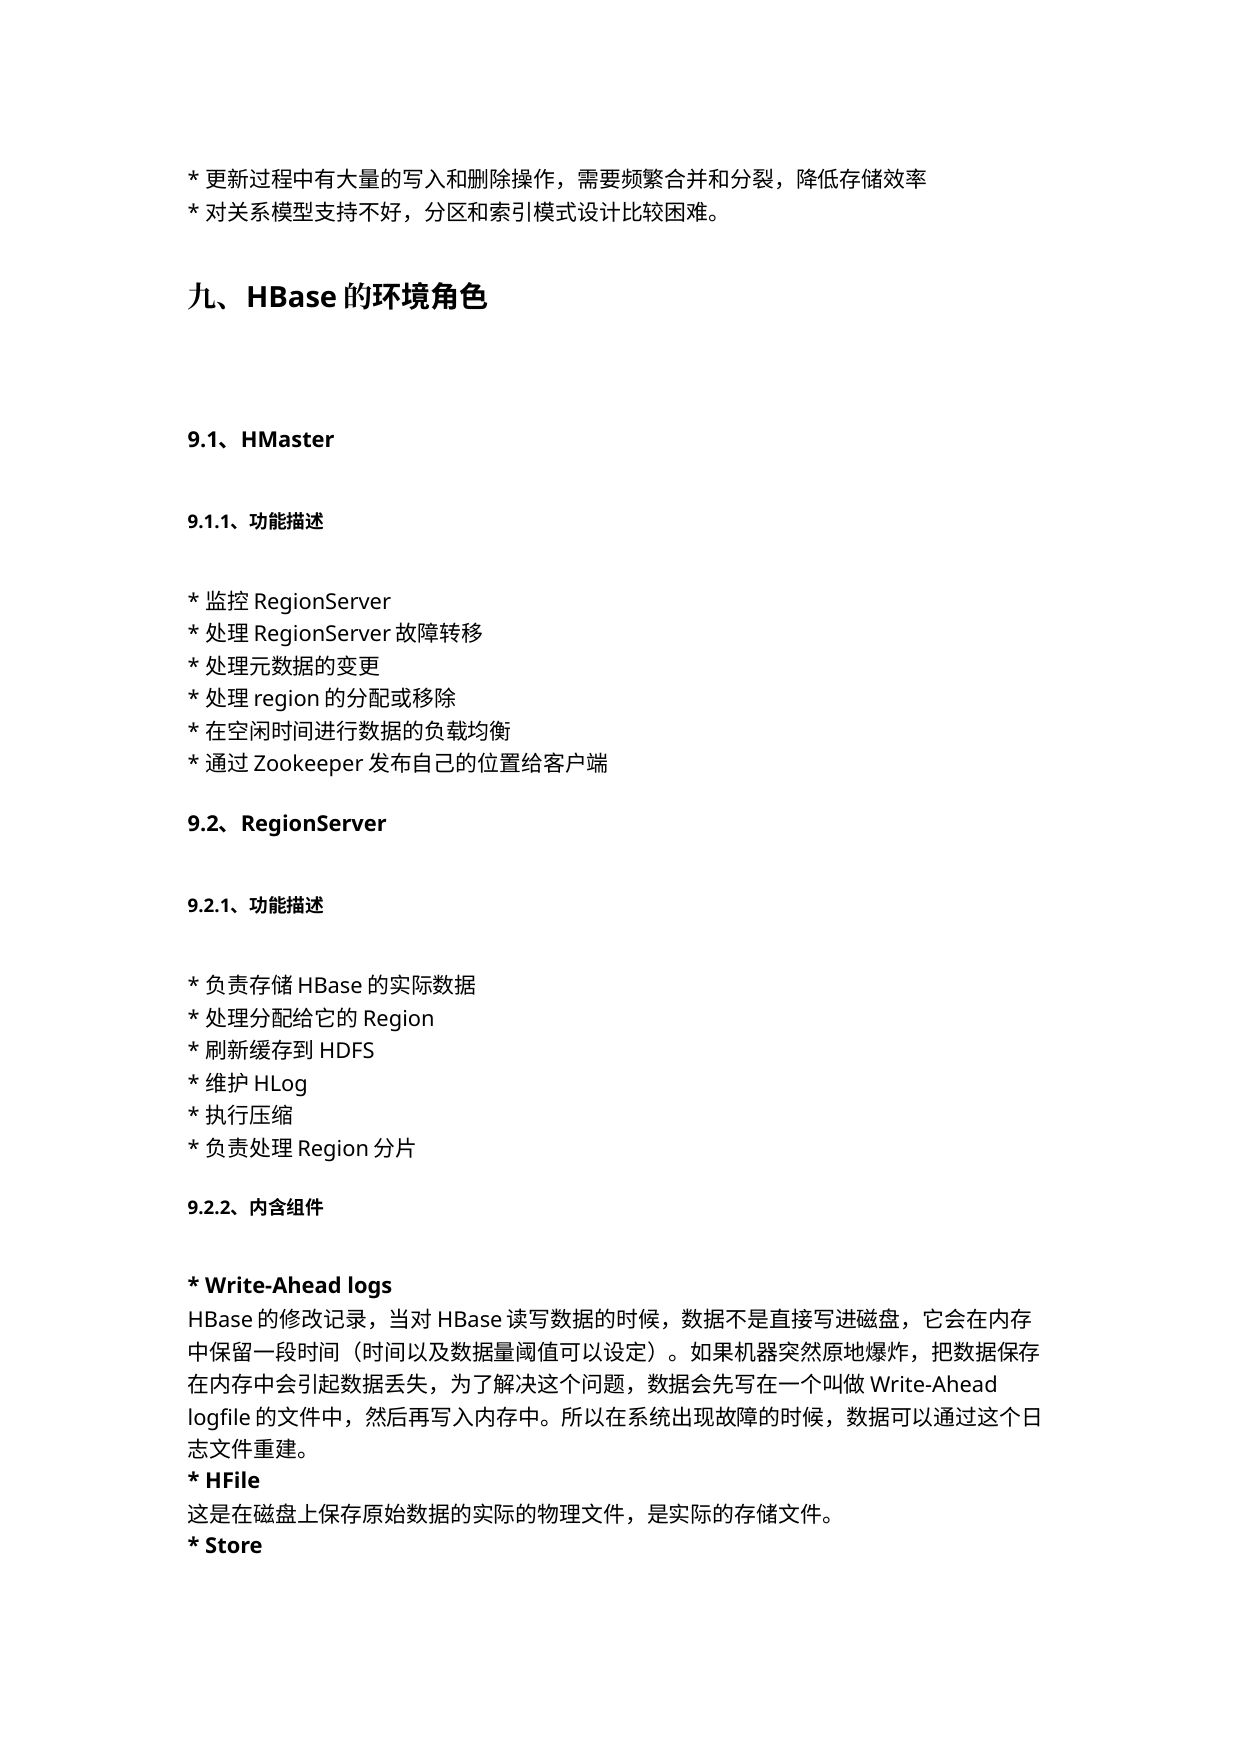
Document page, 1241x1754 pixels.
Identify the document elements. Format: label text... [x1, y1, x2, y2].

text * HFile [187, 1464, 1053, 1497]
subtitle 9.1、HMaster [187, 421, 1053, 454]
text * 负责存储HBase的实际数据 [187, 968, 1053, 1000]
subtitle 9.2.1、功能描述 [187, 888, 1053, 921]
text * Write-Ahead logs [187, 1269, 1053, 1302]
text * 执行压缩 [187, 1098, 1053, 1130]
subtitle 9.2、RegionServer [187, 806, 1053, 838]
text * 刷新缓存到HDFS [187, 1033, 1053, 1065]
text * 处理分配给它的Region [187, 1000, 1053, 1033]
text * 负责处理Region分片 [187, 1130, 1053, 1163]
text * 通过Zookeeper发布自己的位置给客户端 [187, 746, 1053, 778]
text * Store [187, 1529, 1053, 1562]
text * 处理RegionServer故障转移 [187, 616, 1053, 648]
text * 对关系模型支持不好，分区和索引模式设计比较困难。 [187, 194, 1053, 227]
text * 处理region的分配或移除 [187, 681, 1053, 713]
subtitle 9.2.2、内含组件 [187, 1190, 1053, 1222]
text 这是在磁盘上保存原始数据的实际的物理文件，是实际的存储文件。 [187, 1497, 1053, 1529]
text * 在空闲时间进行数据的负载均衡 [187, 713, 1053, 746]
text * 更新过程中有大量的写入和删除操作，需要频繁合并和分裂，降低存储效率 [187, 162, 1053, 194]
subtitle 9.1.1、功能描述 [187, 504, 1053, 537]
text * 处理元数据的变更 [187, 648, 1053, 681]
subtitle 九、HBase的环境角色 [187, 262, 1053, 327]
text HBase的修改记录，当对HBase读写数据的时候，数据不是直接写进磁盘，它会在内存中保留一段时间（时间以及数据量阈值可以设定）。如果机器突然原地爆炸，把数据保存在内存中会引起数据丢失，为了解决这个问题，数据会先写在一个叫做Write-Ahead logfile的文件中，然后再写入内存中。所以在系统出现故障的时候，数据可以通过这个日志文件重建。 [187, 1302, 1053, 1464]
text * 维护HLog [187, 1065, 1053, 1098]
text * 监控RegionServer [187, 583, 1053, 616]
